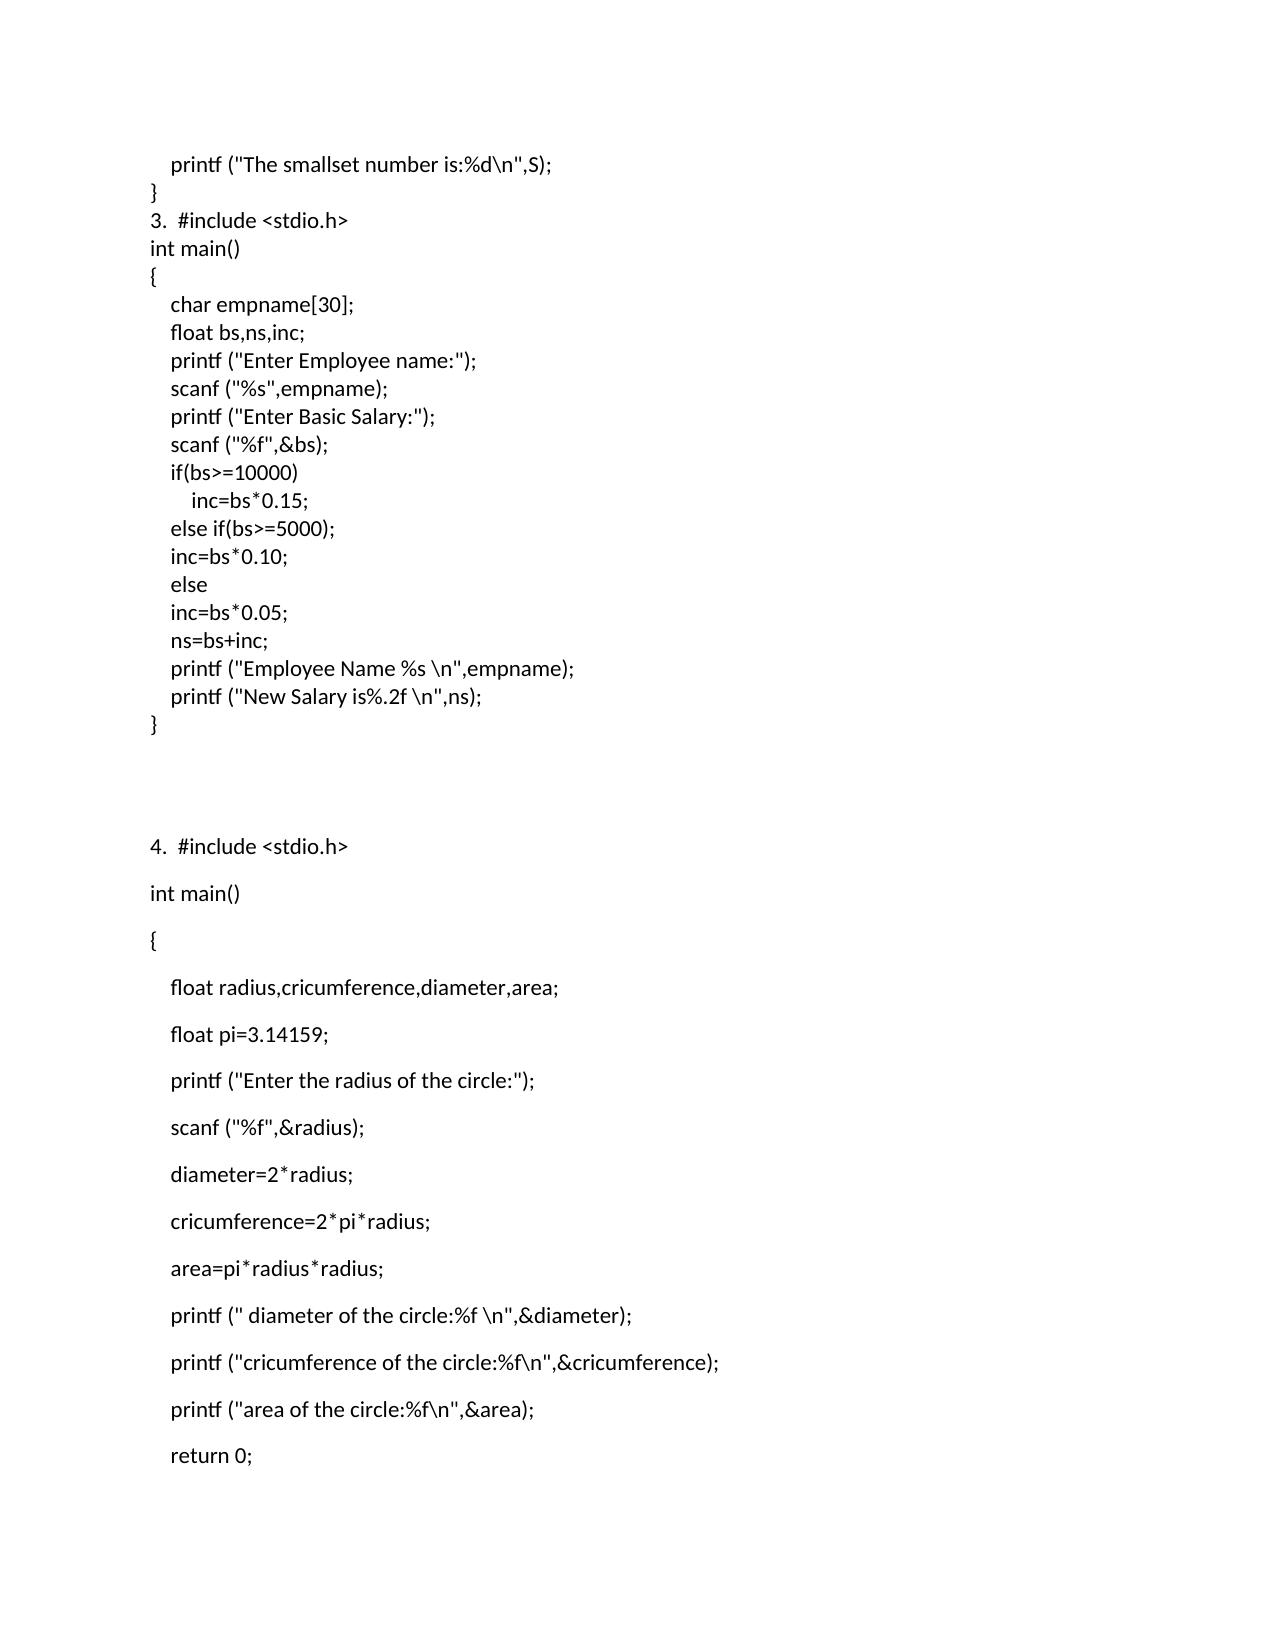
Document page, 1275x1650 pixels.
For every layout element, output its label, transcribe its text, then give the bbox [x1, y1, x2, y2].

text { [150, 262, 1125, 290]
text printf ("area of the circle:%f\n",&area); [150, 1395, 1125, 1423]
text char empname[30]; [150, 290, 1125, 318]
text printf (" diameter of the circle:%f \n",&diameter); [150, 1301, 1125, 1329]
text cricumference=2*pi*radius; [150, 1207, 1125, 1235]
text printf ("Employee Name %s \n",empname); [150, 654, 1125, 682]
text printf ("Enter the radius of the circle:"); [150, 1067, 1125, 1094]
text 4. #include <stdio.h> [150, 832, 1125, 860]
text return 0; [150, 1442, 1125, 1469]
text printf ("cricumference of the circle:%f\n",&cricumference); [150, 1348, 1125, 1376]
text area=pi*radius*radius; [150, 1254, 1125, 1282]
text float bs,ns,inc; [150, 318, 1125, 346]
text else if(bs>=5000); [150, 514, 1125, 542]
text scanf ("%f",&radius); [150, 1113, 1125, 1141]
text printf ("The smallset number is:%d\n",S); [150, 150, 1125, 178]
text printf ("New Salary is%.2f \n",ns); [150, 682, 1125, 710]
text printf ("Enter Basic Salary:"); [150, 402, 1125, 430]
text else [150, 570, 1125, 598]
text int main() [150, 234, 1125, 262]
text ns=bs+inc; [150, 626, 1125, 654]
text { [150, 926, 1125, 954]
text inc=bs*0.05; [150, 598, 1125, 626]
text inc=bs*0.15; [150, 486, 1125, 514]
text int main() [150, 879, 1125, 907]
text float radius,cricumference,diameter,area; [150, 973, 1125, 1001]
text diameter=2*radius; [150, 1160, 1125, 1188]
text inc=bs*0.10; [150, 542, 1125, 570]
text 3. #include <stdio.h> [150, 206, 1125, 234]
text scanf ("%f",&bs); [150, 430, 1125, 458]
text scanf ("%s",empname); [150, 374, 1125, 402]
text if(bs>=10000) [150, 458, 1125, 486]
text printf ("Enter Employee name:"); [150, 346, 1125, 374]
text float pi=3.14159; [150, 1020, 1125, 1048]
text } [150, 178, 1125, 206]
text } [150, 710, 1125, 738]
